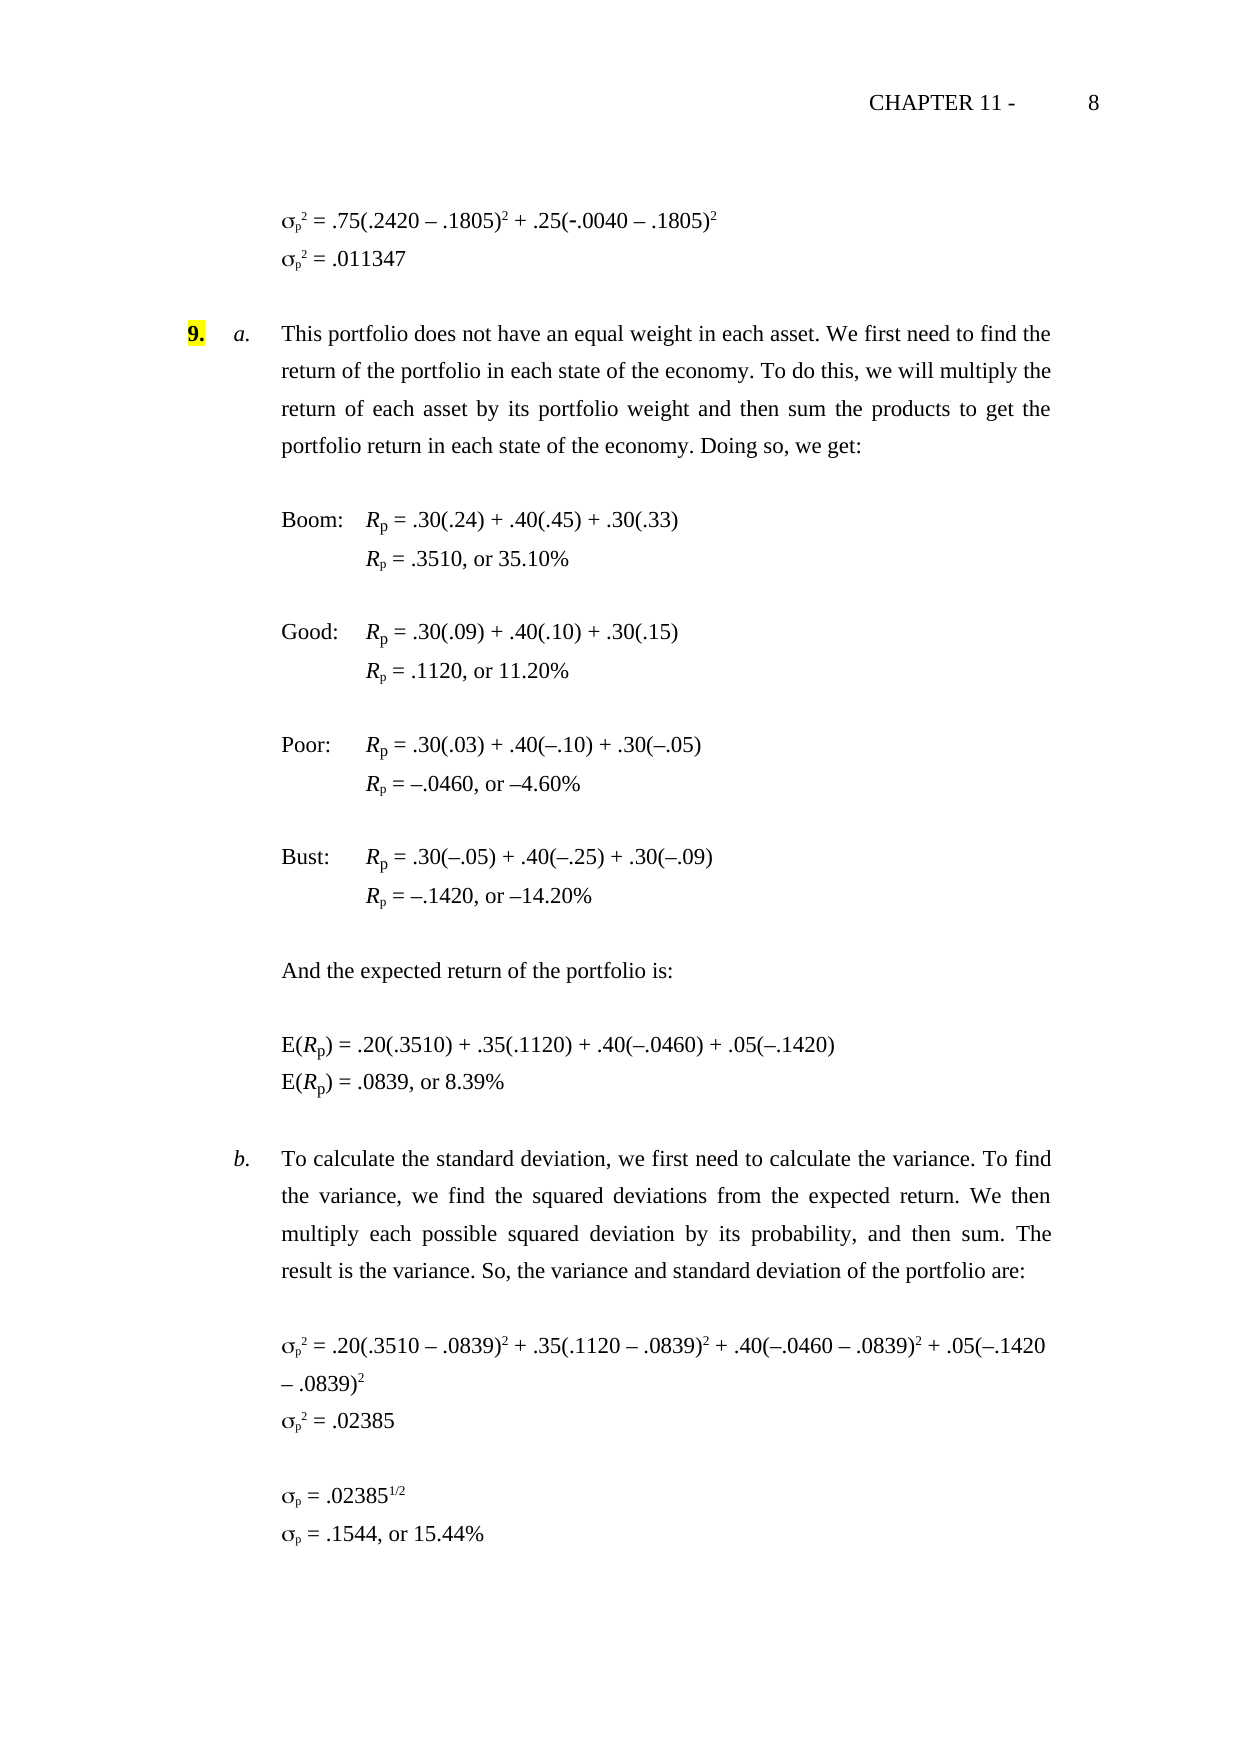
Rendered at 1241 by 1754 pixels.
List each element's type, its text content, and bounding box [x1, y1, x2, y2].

text Rp = –.0460, or –4.60% [187, 764, 1053, 802]
text Good: Rp = .30(.09) + .40(.10) + .30(.15) [187, 614, 1053, 652]
text E(Rp) = .0839, or 8.39% [187, 1064, 1053, 1102]
text Poor: Rp = .30(.03) + .40(–.10) + .30(–.05) [187, 727, 1053, 764]
text p = .1544, or 15.44% [187, 1514, 1053, 1552]
text And the expected return of the portfolio is: [187, 952, 1053, 989]
text p2 = .02385 [187, 1402, 1053, 1439]
text p2 = .75(.2420 – .1805)2 + .25(.0040 – .1805)2 [187, 202, 1053, 239]
text Rp = .3510, or 35.10% [187, 539, 1053, 577]
text p2 = .011347 [187, 239, 1053, 277]
text Rp = –.1420, or –14.20% [187, 877, 1053, 914]
text 9. a. This portfolio does not have an equal weight in each asset. We first need to find the return of the portfolio in each state of the economy. To do this, we will multiply the return of each asset by its portfolio weight and then sum the products to get the portfolio return in each state of the economy. Doing so, we get: [187, 314, 1053, 464]
text Bust: Rp = .30(–.05) + .40(–.25) + .30(–.09) [187, 839, 1053, 877]
text p2 = .20(.3510 – .0839)2 + .35(.1120 – .0839)2 + .40(–.0460 – .0839)2 + .05(–.1420 – .0839)2 [187, 1327, 1053, 1402]
text Boom: Rp = .30(.24) + .40(.45) + .30(.33) [187, 502, 1053, 539]
text Rp = .1120, or 11.20% [187, 652, 1053, 689]
text b. To calculate the standard deviation, we first need to calculate the variance. To find the variance, we find the squared deviations from the expected return. We then multiply each possible squared deviation by its probability, and then sum. The result is the variance. So, the variance and standard deviation of the portfolio are: [187, 1139, 1053, 1289]
text E(Rp) = .20(.3510) + .35(.1120) + .40(–.0460) + .05(–.1420) [187, 1027, 1053, 1064]
text p = .023851/2 [187, 1477, 1053, 1514]
